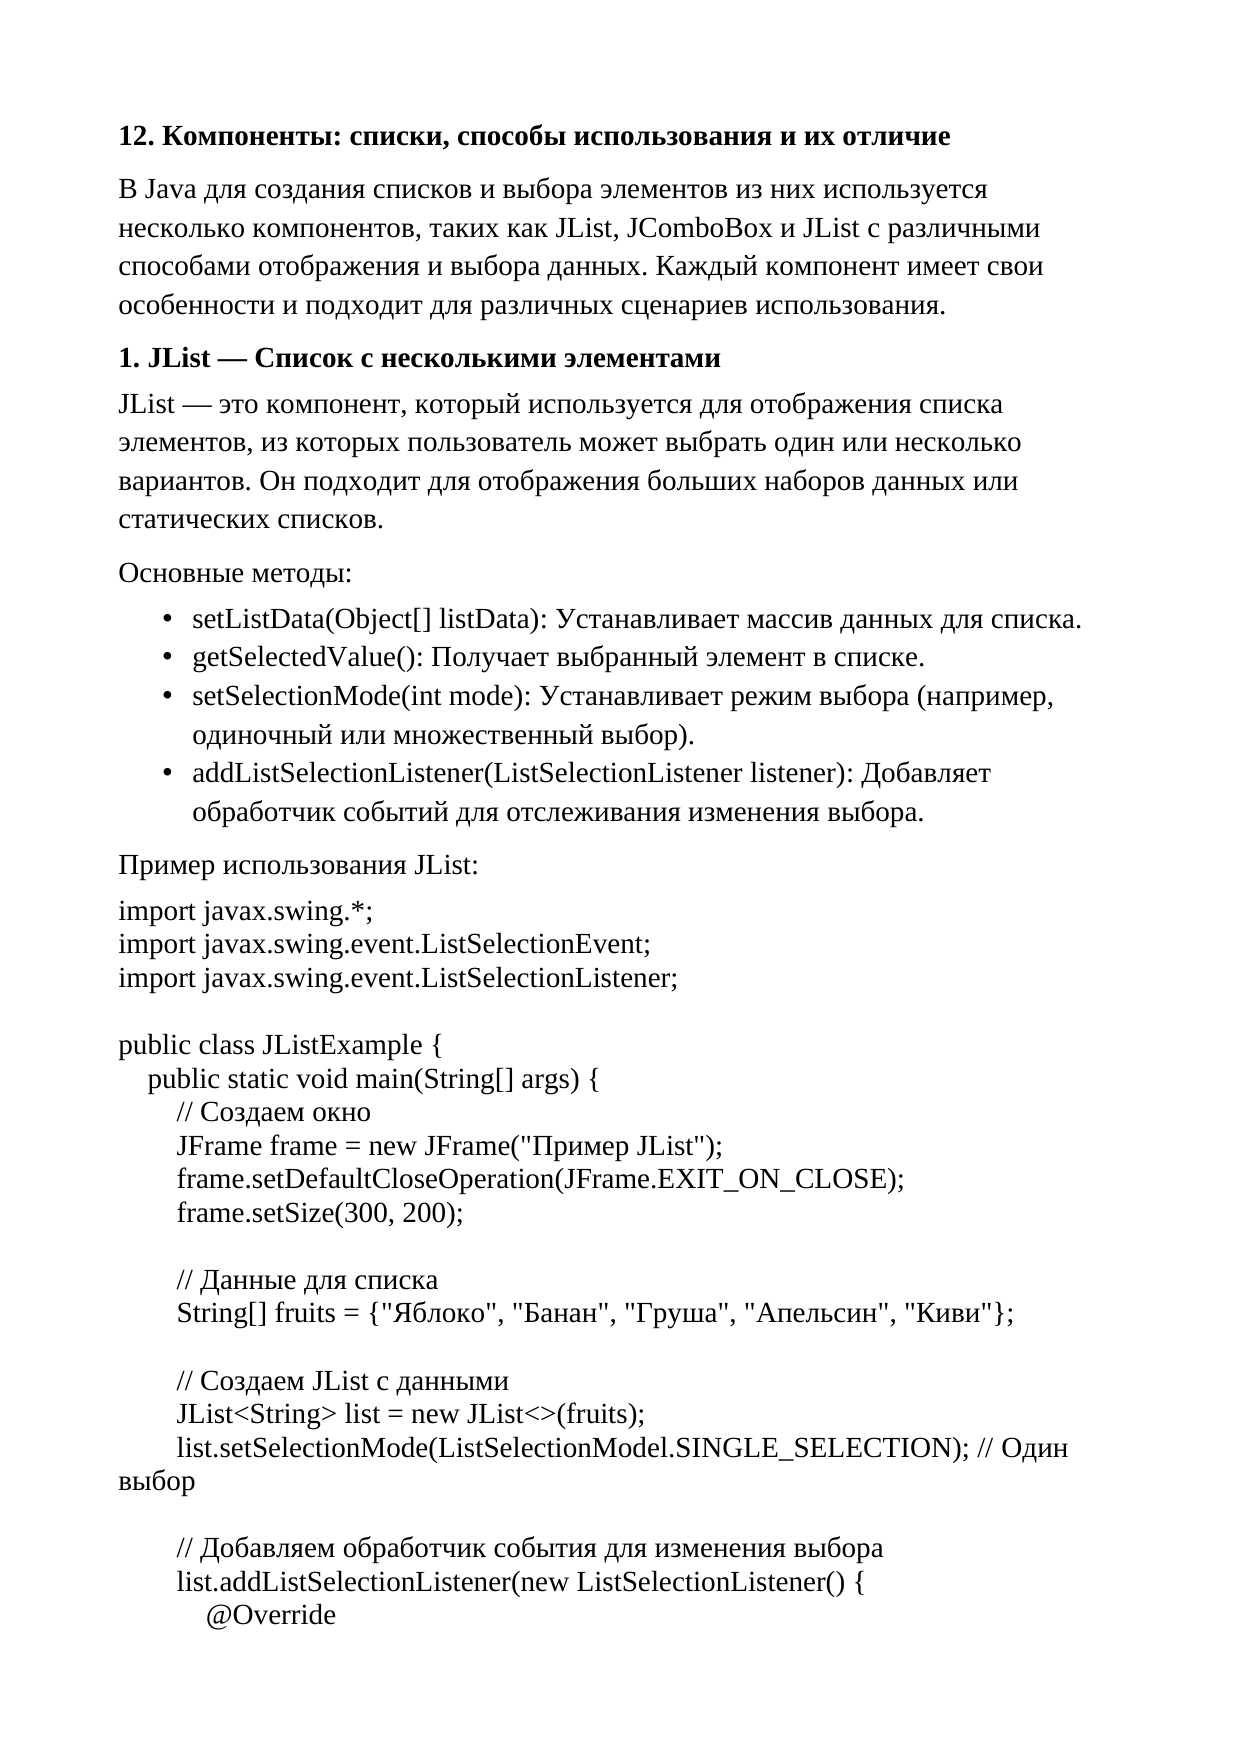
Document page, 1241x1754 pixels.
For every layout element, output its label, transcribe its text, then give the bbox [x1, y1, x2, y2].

text 1. JList — Список с несколькими элементами [118, 340, 1122, 373]
text JList — это компонент, который используется для отображения списка элементов, из которых пользователь может выбрать один или несколько вариантов. Он подходит для отображения больших наборов данных или статических списков. [118, 386, 1122, 535]
text 12. Компоненты: списки, способы использования и их отличие [118, 118, 1122, 152]
text // Добавляем обработчик события для изменения выбора [118, 1530, 1122, 1564]
text frame.setDefaultCloseOperation(JFrame.EXIT_ON_CLOSE); [118, 1161, 1122, 1195]
text public static void main(String[] args) { [118, 1061, 1122, 1094]
text import javax.swing.event.ListSelectionEvent; [118, 927, 1122, 960]
text String[] fruits = {"Яблоко", "Банан", "Груша", "Апельсин", "Киви"}; [118, 1296, 1122, 1329]
text @Override [118, 1597, 1122, 1631]
text // Создаем JList с данными [118, 1363, 1122, 1396]
text list.addListSelectionListener(new ListSelectionListener() { [118, 1564, 1122, 1597]
text import javax.swing.event.ListSelectionListener; [118, 960, 1122, 994]
text Пример использования JList: [118, 847, 1122, 881]
text В Java для создания списков и выбора элементов из них используется несколько компонентов, таких как JList, JComboBox и JList с различными способами отображения и выбора данных. Каждый компонент имеет свои особенности и подходит для различных сценариев использования. [118, 171, 1122, 320]
text JFrame frame = new JFrame("Пример JList"); [118, 1128, 1122, 1161]
list getSelectedValue(): Получает выбранный элемент в списке. [162, 639, 1122, 673]
text // Создаем окно [118, 1094, 1122, 1128]
text Основные методы: [118, 555, 1122, 588]
list addListSelectionListener(ListSelectionListener listener): Добавляет обработчик событий для отслеживания изменения выбора. [162, 755, 1122, 827]
text public class JListExample { [118, 1027, 1122, 1061]
text JList<String> list = new JList<>(fruits); [118, 1396, 1122, 1430]
text frame.setSize(300, 200); [118, 1195, 1122, 1228]
list setListData(Object[] listData): Устанавливает массив данных для списка. [162, 601, 1122, 634]
text list.setSelectionMode(ListSelectionModel.SINGLE_SELECTION); // Один выбор [118, 1430, 1122, 1497]
text // Данные для списка [118, 1262, 1122, 1296]
list setSelectionMode(int mode): Устанавливает режим выбора (например, одиночный или множественный выбор). [162, 678, 1122, 750]
text import javax.swing.*; [118, 893, 1122, 927]
